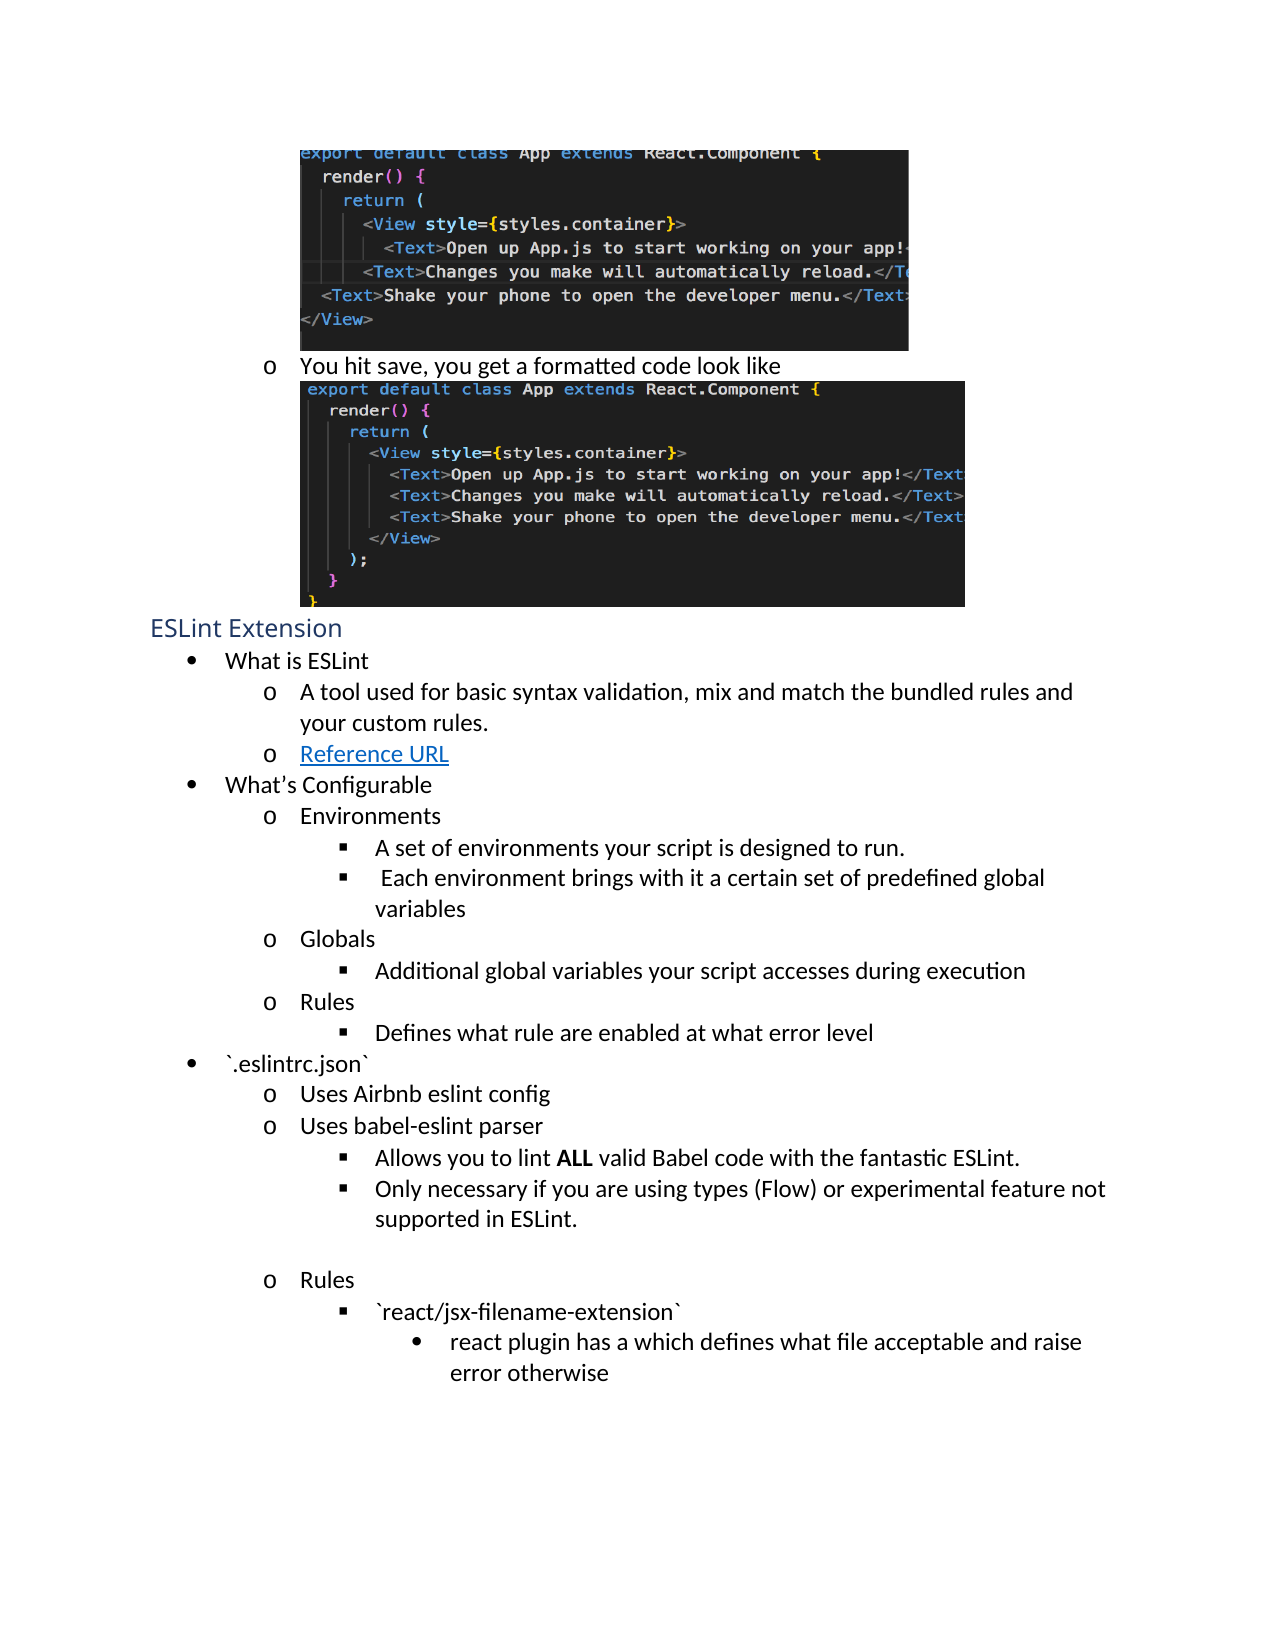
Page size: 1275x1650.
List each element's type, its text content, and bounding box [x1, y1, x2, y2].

list Uses babel-eslint parser [262, 1110, 1125, 1142]
list Additional global variables your script accesses during execution [337, 955, 1125, 986]
list A set of environments your script is designed to run. [337, 832, 1125, 862]
list Reference URL [262, 738, 1125, 770]
list Only necessary if you are using types (Flow) or experimental feature not supported in ESLint. [337, 1173, 1125, 1234]
list You hit save, you get a formatted code look like [262, 350, 1125, 382]
list Defines what rule are enabled at what error level [337, 1018, 1125, 1048]
list Each environment brings with it a certain set of predefined global variables [337, 862, 1125, 923]
list Environments [262, 800, 1125, 832]
list `.eslintrc.json` [187, 1048, 1125, 1079]
picture [300, 381, 965, 607]
list Uses Airbnb eslint config [262, 1079, 1125, 1110]
list Allows you to lint ALL valid Babel code with the fantastic ESLint. [337, 1142, 1125, 1173]
list A tool used for basic syntax validation, mix and match the bundled rules and your custom rules. [262, 676, 1125, 738]
list Rules [262, 1264, 1125, 1296]
list `react/jsx-filename-extension` [337, 1296, 1125, 1327]
list react plugin has a which defines what file acceptable and raise error otherwise [412, 1327, 1125, 1388]
subtitle ESLint Extension [150, 611, 1125, 645]
picture [300, 150, 909, 351]
list What is ESLint [187, 645, 1125, 676]
list Globals [262, 923, 1125, 955]
list What’s Configurable [187, 770, 1125, 800]
list Rules [262, 986, 1125, 1018]
